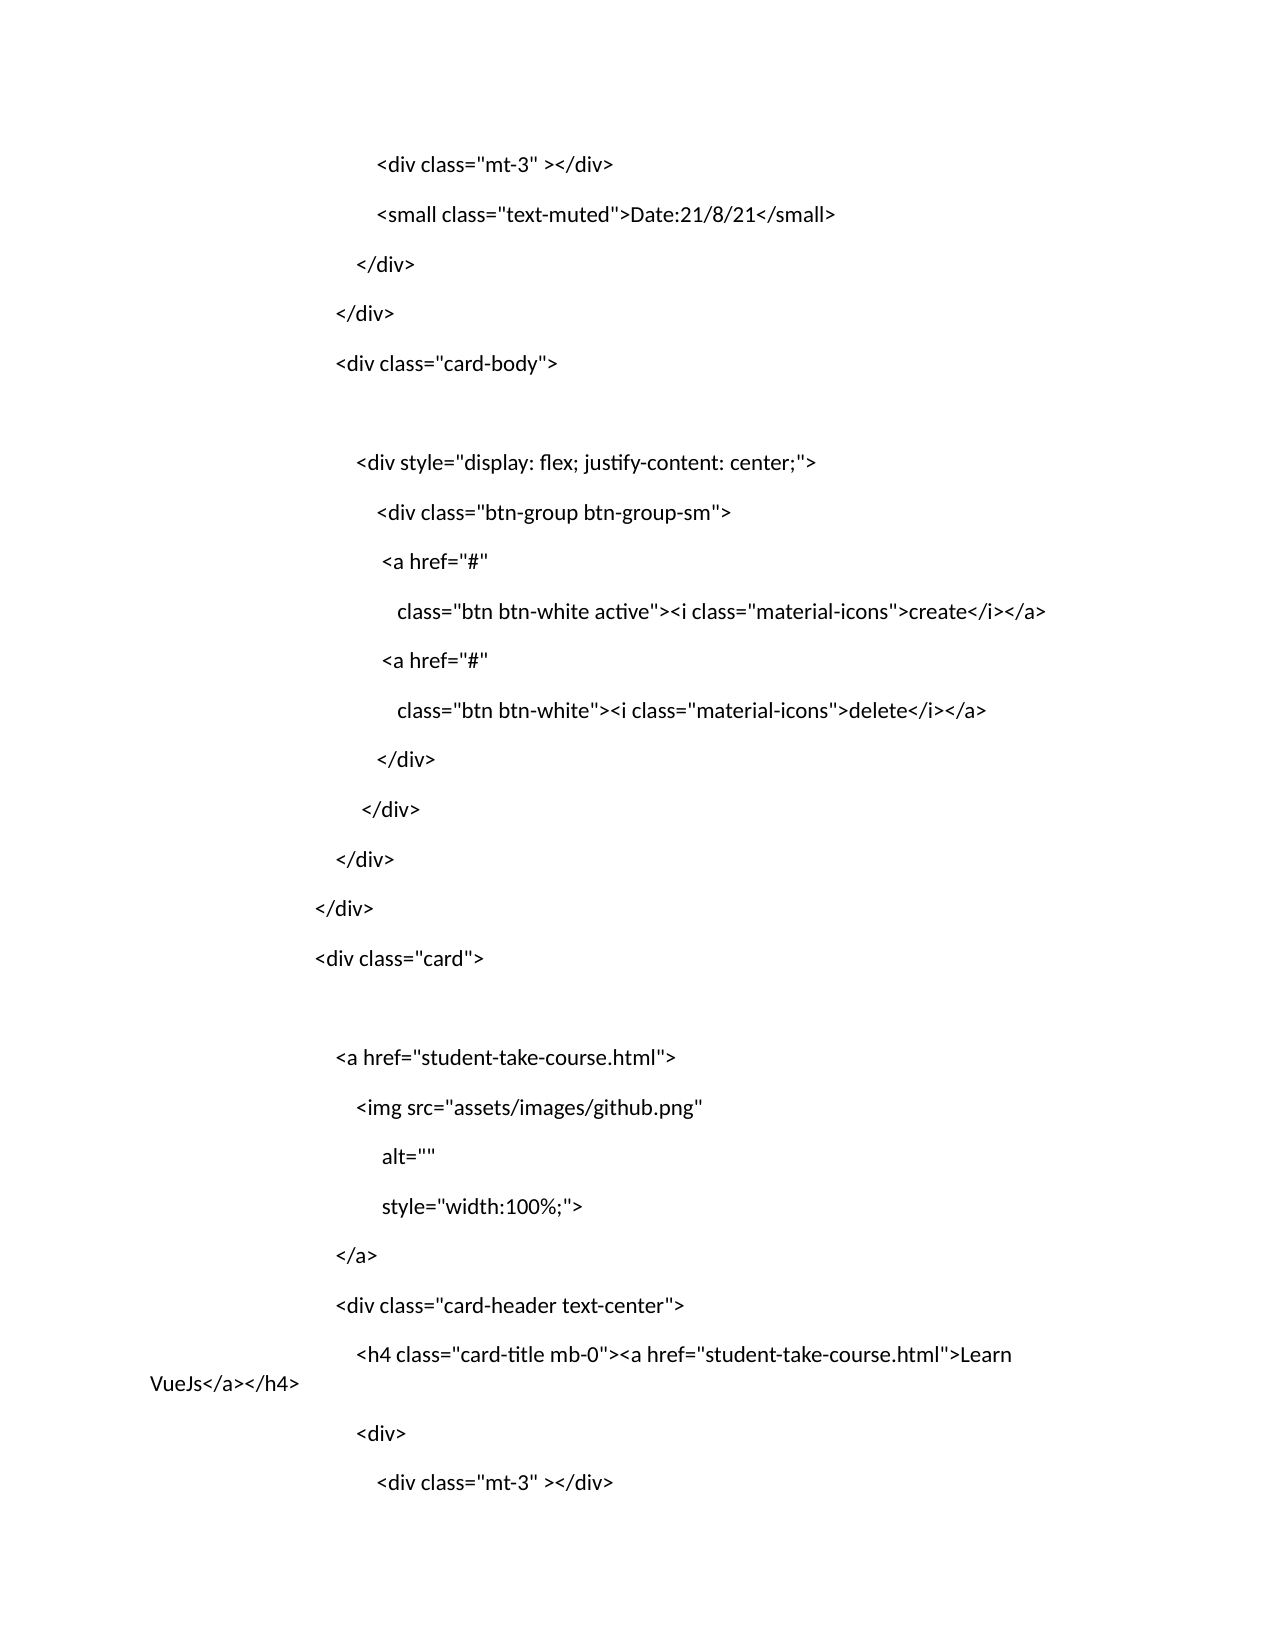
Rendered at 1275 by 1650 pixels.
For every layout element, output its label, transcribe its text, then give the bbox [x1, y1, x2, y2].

text <div style="display: flex; justify-content: center;"> [150, 447, 1125, 476]
text <a href="#" [150, 547, 1125, 575]
text <div class="mt-3" ></div> [150, 1468, 1125, 1497]
text <small class="text-muted">Date:21/8/21</small> [150, 199, 1125, 228]
text <div class="card-header text-center"> [150, 1290, 1125, 1319]
text <a href="student-take-course.html"> [150, 1042, 1125, 1071]
text <div class="mt-3" ></div> [150, 150, 1125, 179]
text class="btn btn-white active"><i class="material-icons">create</i></a> [150, 596, 1125, 625]
text <div class="btn-group btn-group-sm"> [150, 497, 1125, 526]
text <div class="card"> [150, 943, 1125, 972]
text <h4 class="card-title mb-0"><a href="student-take-course.html">Learn VueJs</a></h4> [150, 1340, 1125, 1397]
text alt="" [150, 1142, 1125, 1170]
text </div> [150, 794, 1125, 823]
text </div> [150, 299, 1125, 327]
text </div> [150, 745, 1125, 774]
text <div> [150, 1418, 1125, 1447]
text </div> [150, 249, 1125, 278]
text </a> [150, 1241, 1125, 1269]
text </div> [150, 894, 1125, 922]
text </div> [150, 844, 1125, 873]
text class="btn btn-white"><i class="material-icons">delete</i></a> [150, 695, 1125, 724]
text <div class="card-body"> [150, 348, 1125, 377]
text <a href="#" [150, 646, 1125, 674]
text <img src="assets/images/github.png" [150, 1092, 1125, 1121]
text style="width:100%;"> [150, 1191, 1125, 1220]
